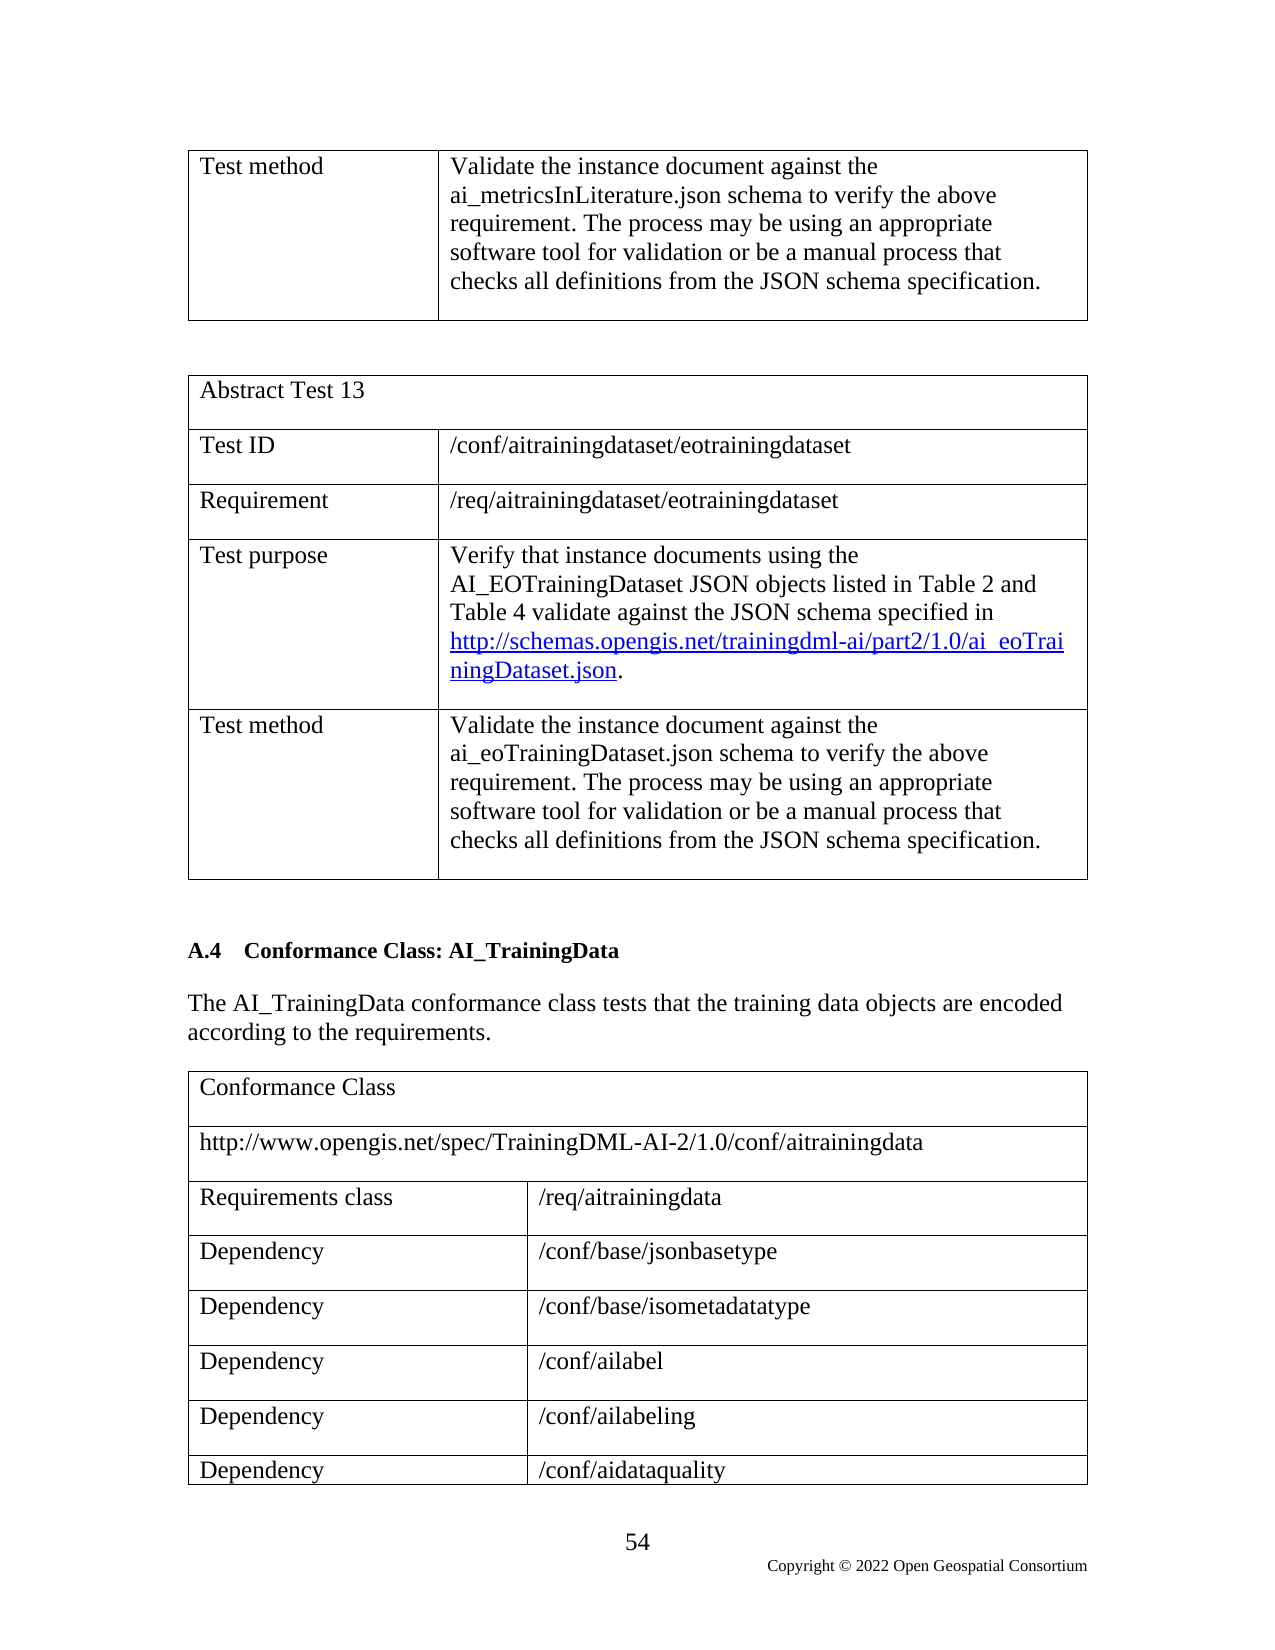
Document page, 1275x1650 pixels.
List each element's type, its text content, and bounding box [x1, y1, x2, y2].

table_cell Validate the instance document against the ai_metricsInLiterature.json schema to verify the above requirement. The process may be using an appropriate software tool for validation or be a manual process that checks all definitions from the JSON schema specification. [439, 151, 1087, 320]
table_cell Test ID [189, 430, 438, 484]
table_cell /req/aitrainingdataset/eotrainingdataset [439, 485, 1087, 539]
table_cell /conf/base/isometadatatype [528, 1291, 1087, 1345]
table_cell Dependency [189, 1401, 527, 1454]
table_cell /conf/aidataquality [528, 1456, 1087, 1484]
table_cell /conf/ailabel [528, 1346, 1087, 1400]
table_cell Requirement [189, 485, 438, 539]
table_cell Test method [189, 151, 438, 320]
text The AI_TrainingData conformance class tests that the training data objects are encoded according to the requirements. [187, 988, 1087, 1046]
text Conformance Class: AI_TrainingData [187, 937, 1087, 963]
table_header Conformance Class [189, 1072, 1087, 1126]
table_cell Dependency [189, 1291, 527, 1345]
table_cell /conf/aitrainingdataset/eotrainingdataset [439, 430, 1087, 484]
table_cell Dependency [189, 1236, 527, 1290]
table_header Abstract Test 13 [189, 376, 1087, 429]
table_cell /conf/ailabeling [528, 1401, 1087, 1454]
table_cell http://www.opengis.net/spec/TrainingDML-AI-2/1.0/conf/aitrainingdata [189, 1127, 1087, 1181]
table_cell Test purpose [189, 540, 438, 709]
table_cell Verify that instance documents using the AI_EOTrainingDataset JSON objects listed in Table 2 and Table 4 validate against the JSON schema specified in http://schemas.opengis.net/trainingdml-ai/part2/1.0/ai_eoTrainingDataset.json. [439, 540, 1087, 709]
table_cell /req/aitrainingdata [528, 1182, 1087, 1235]
table_cell Dependency [189, 1456, 527, 1484]
table_cell Requirements class [189, 1182, 527, 1235]
table_cell /conf/base/jsonbasetype [528, 1236, 1087, 1290]
table_cell Validate the instance document against the ai_eoTrainingDataset.json schema to verify the above requirement. The process may be using an appropriate software tool for validation or be a manual process that checks all definitions from the JSON schema specification. [439, 710, 1087, 878]
table_cell Dependency [189, 1346, 527, 1400]
table_cell Test method [189, 710, 438, 878]
